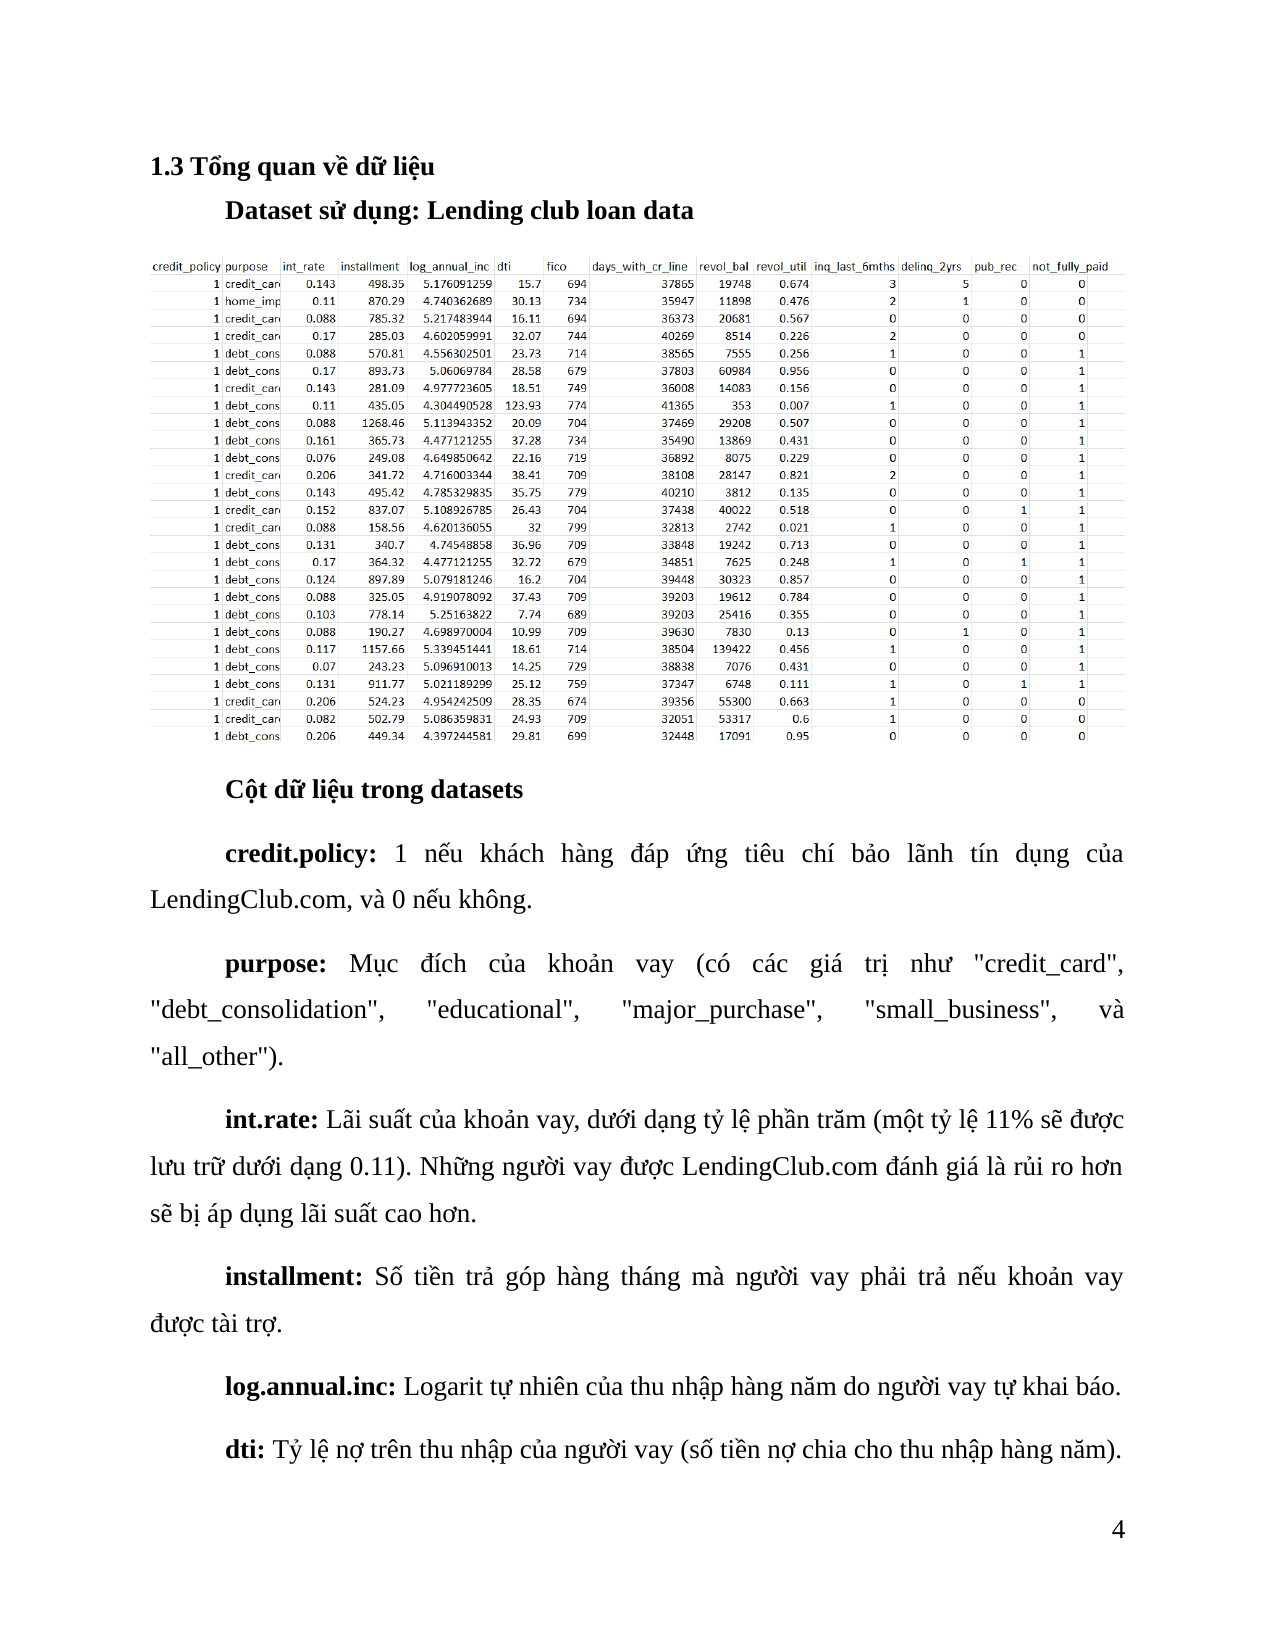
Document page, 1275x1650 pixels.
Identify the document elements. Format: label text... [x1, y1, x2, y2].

text installment: Số tiền trả góp hàng tháng mà người vay phải trả nếu khoản vay được tài trợ. [150, 1260, 1125, 1338]
text credit.policy: 1 nếu khách hàng đáp ứng tiêu chí bảo lãnh tín dụng của LendingClub.com, và 0 nếu không. [150, 837, 1125, 914]
text purpose: Mục đích của khoản vay (có các giá trị như "credit_card", "debt_consolidation", "educational", "major_purchase", "small_business", và "all_other"). [150, 947, 1125, 1071]
text int.rate: Lãi suất của khoản vay, dưới dạng tỷ lệ phần trăm (một tỷ lệ 11% sẽ được lưu trữ dưới dạng 0.11). Những người vay được LendingClub.com đánh giá là rủi ro hơn sẽ bị áp dụng lãi suất cao hơn. [150, 1103, 1125, 1228]
subtitle 1.3 Tổng quan về dữ liệu [150, 150, 1125, 181]
text Dataset sử dụng: Lending club loan data [150, 194, 1125, 225]
text log.annual.inc: Logarit tự nhiên của thu nhập hàng năm do người vay tự khai báo. [150, 1370, 1125, 1401]
text Cột dữ liệu trong datasets [150, 773, 1125, 804]
text dti: Tỷ lệ nợ trên thu nhập của người vay (số tiền nợ chia cho thu nhập hàng năm). [150, 1433, 1125, 1464]
picture [150, 257, 1125, 742]
